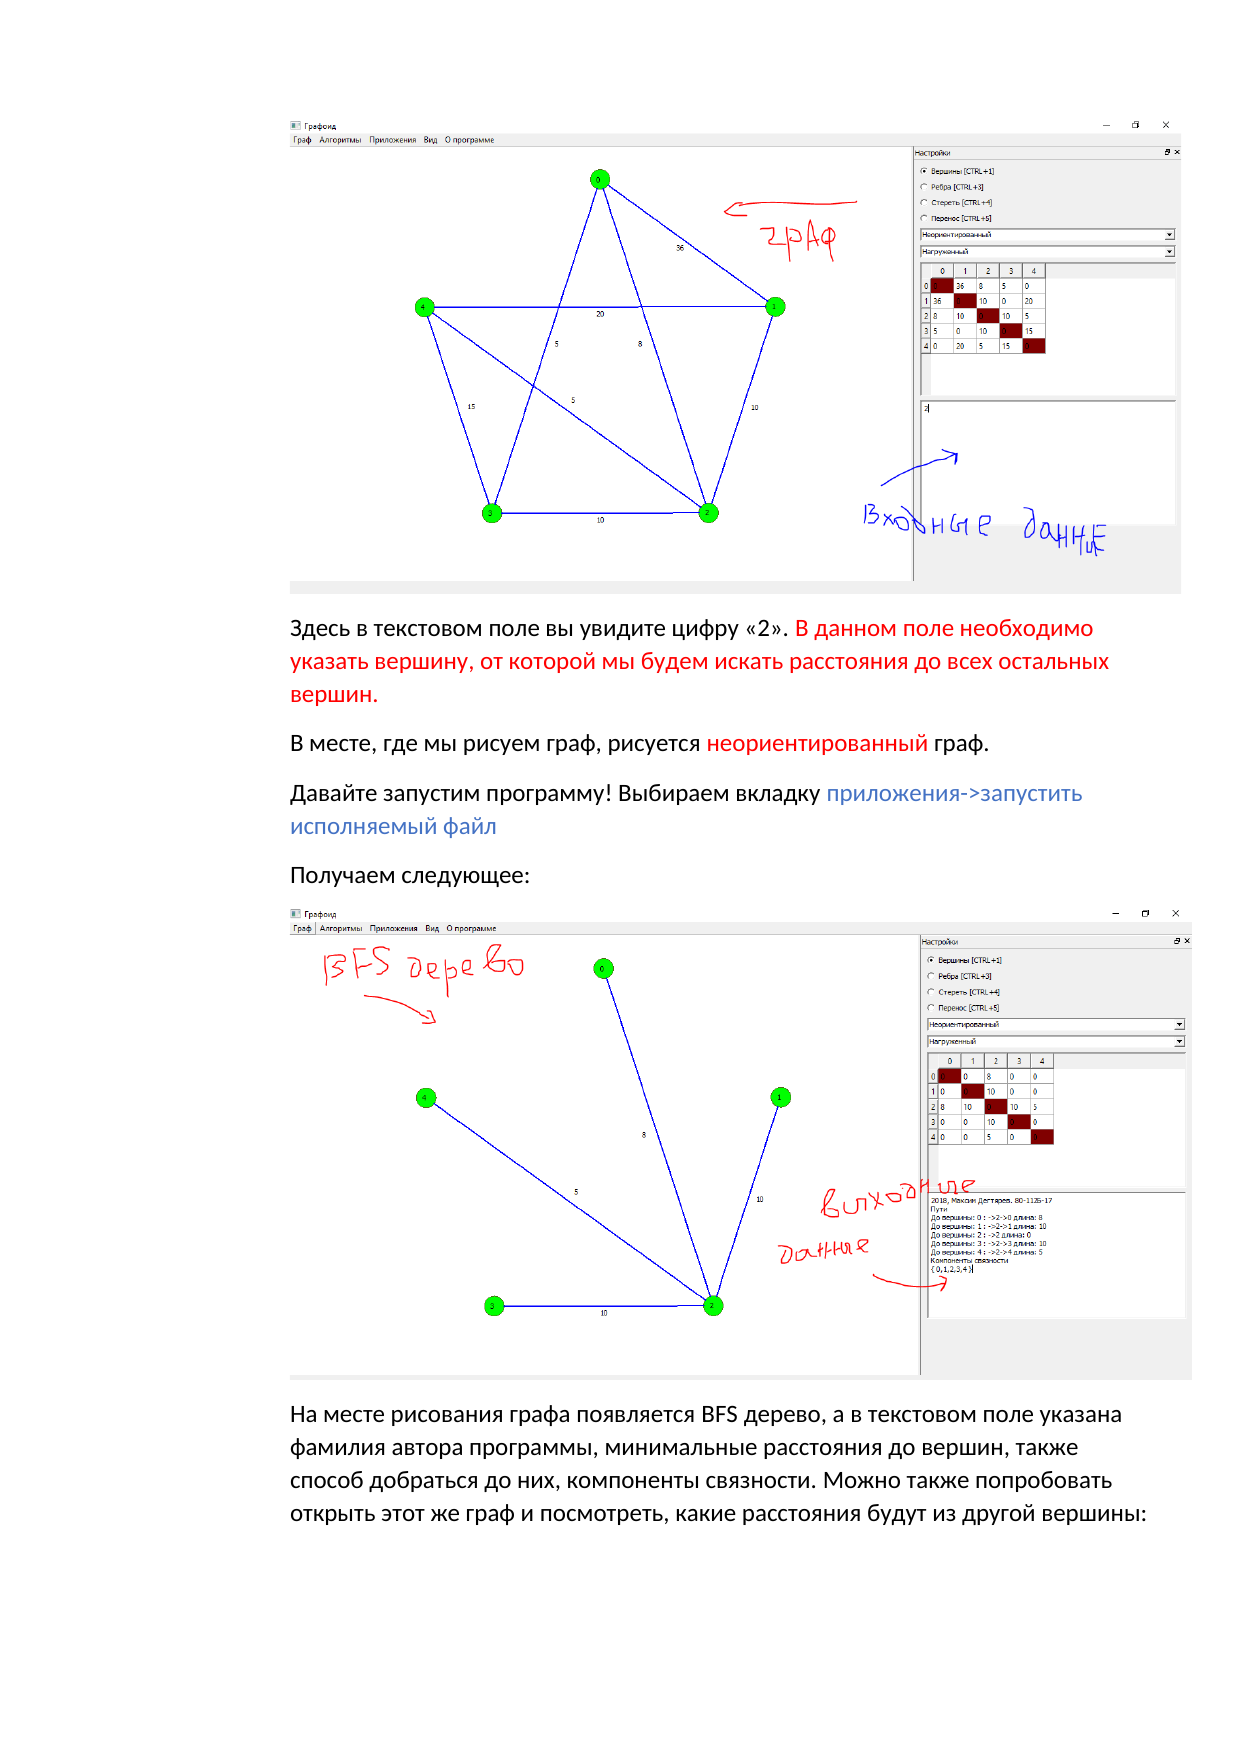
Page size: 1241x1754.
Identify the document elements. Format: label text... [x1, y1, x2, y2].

text Давайте запустим программу! Выбираем вкладку приложения->запустить исполняемый файл [290, 777, 1152, 841]
text Здесь в текстовом поле вы увидите цифру «2». В данном поле необходимо указать вершину, от которой мы будем искать расстояния до всех остальных вершин. [290, 612, 1152, 708]
text В месте, где мы рисуем граф, рисуется неориентированный граф. [290, 728, 1152, 758]
picture [289, 909, 1192, 1380]
text На месте рисования графа появляется BFS дерево, а в текстовом поле указана фамилия автора программы, минимальные расстояния до вершин, также способ добраться до них, компоненты связности. Можно также попробовать открыть этот же граф и посмотреть, какие расстояния будут из другой вершины: [290, 1398, 1152, 1528]
text Получаем следующее: [290, 860, 1152, 890]
picture [289, 118, 1182, 594]
